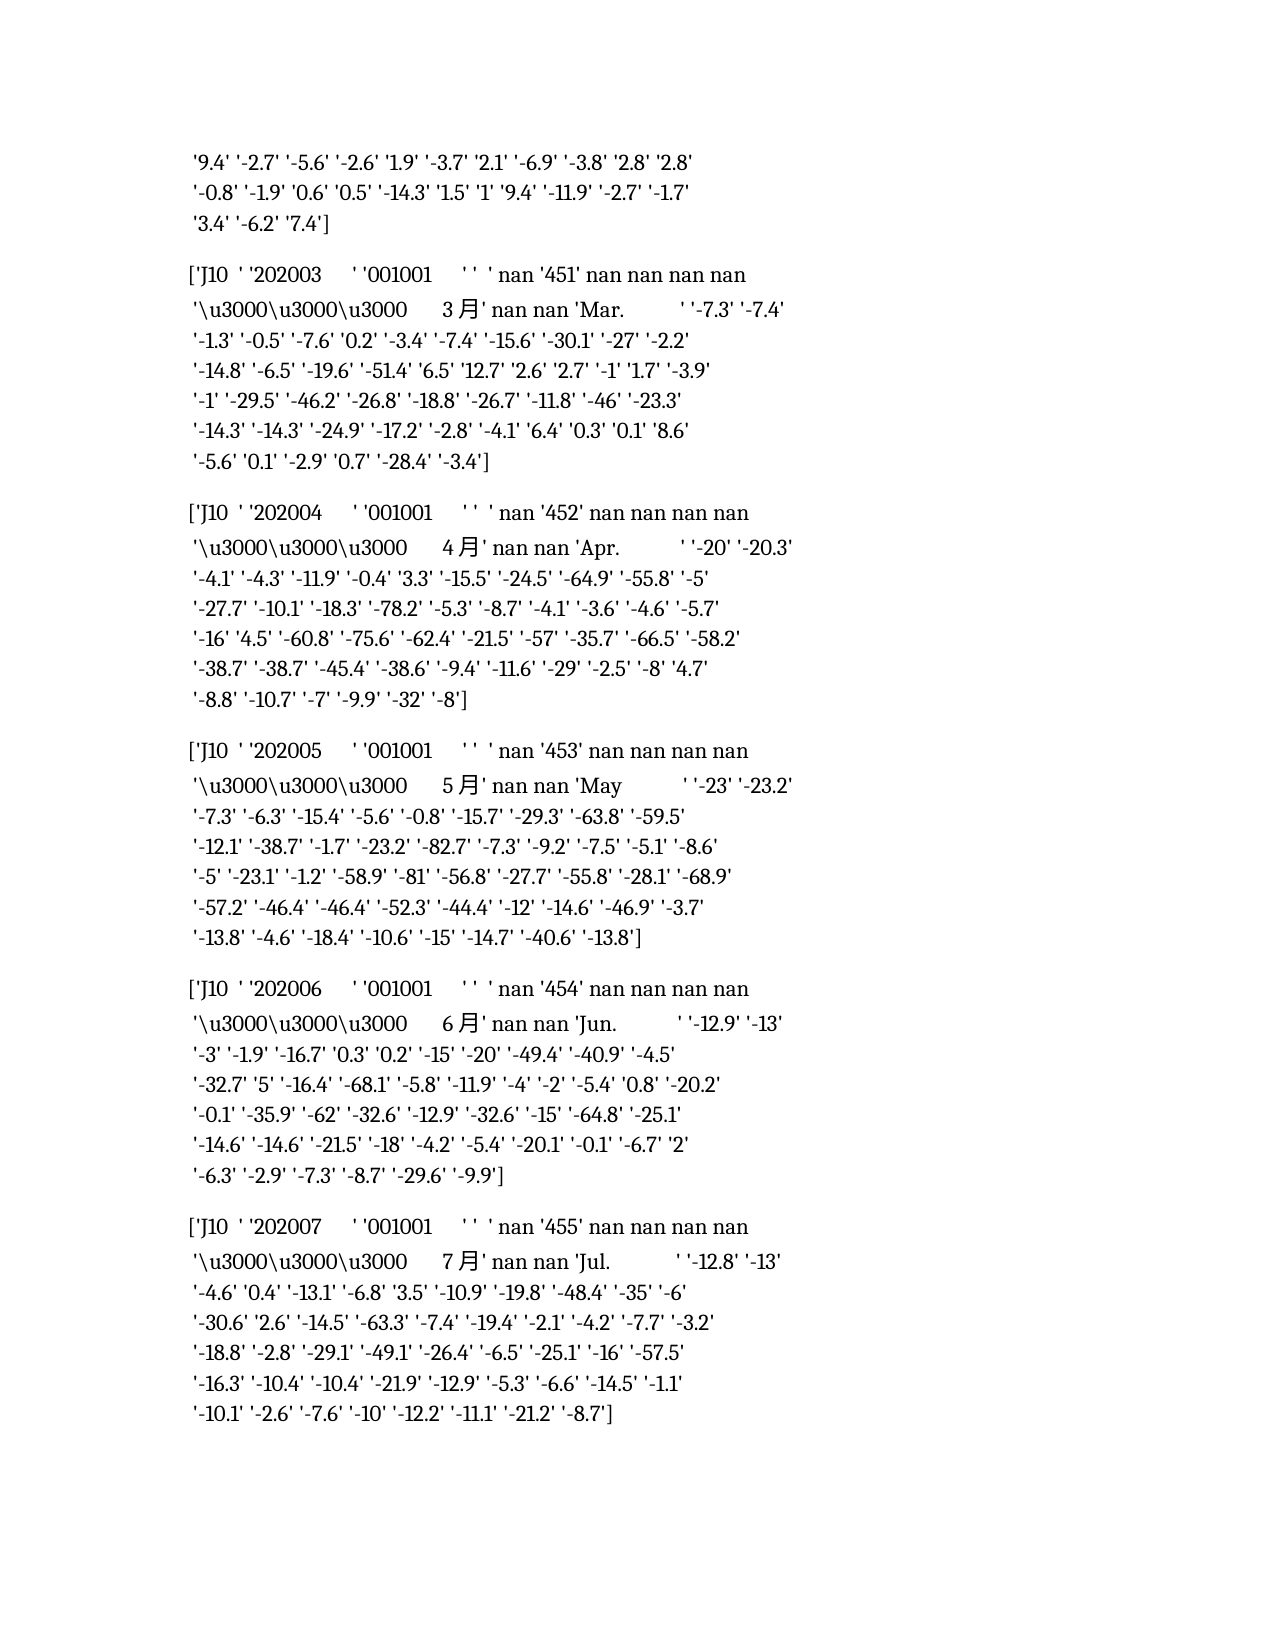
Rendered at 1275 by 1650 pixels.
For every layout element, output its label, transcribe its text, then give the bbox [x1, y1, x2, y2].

text ['J10 ' '202003 ' '001001 ' ' ' nan '451' nan nan nan nan '\u3000\u3000\u3000 3月' nan nan 'Mar. ' '-7.3' '-7.4' '-1.3' '-0.5' '-7.6' '0.2' '-3.4' '-7.4' '-15.6' '-30.1' '-27' '-2.2' '-14.8' '-6.5' '-19.6' '-51.4' '6.5' '12.7' '2.6' '2.7' '-1' '1.7' '-3.9' '-1' '-29.5' '-46.2' '-26.8' '-18.8' '-26.7' '-11.8' '-46' '-23.3' '-14.3' '-14.3' '-24.9' '-17.2' '-2.8' '-4.1' '6.4' '0.3' '0.1' '8.6' '-5.6' '0.1' '-2.9' '0.7' '-28.4' '-3.4'] [187, 261, 1087, 475]
text ['J10 ' '202006 ' '001001 ' ' ' nan '454' nan nan nan nan '\u3000\u3000\u3000 6月' nan nan 'Jun. ' '-12.9' '-13' '-3' '-1.9' '-16.7' '0.3' '0.2' '-15' '-20' '-49.4' '-40.9' '-4.5' '-32.7' '5' '-16.4' '-68.1' '-5.8' '-11.9' '-4' '-2' '-5.4' '0.8' '-20.2' '-0.1' '-35.9' '-62' '-32.6' '-12.9' '-32.6' '-15' '-64.8' '-25.1' '-14.6' '-14.6' '-21.5' '-18' '-4.2' '-5.4' '-20.1' '-0.1' '-6.7' '2' '-6.3' '-2.9' '-7.3' '-8.7' '-29.6' '-9.9'] [187, 976, 1087, 1189]
text ['J10 ' '202005 ' '001001 ' ' ' nan '453' nan nan nan nan '\u3000\u3000\u3000 5月' nan nan 'May ' '-23' '-23.2' '-7.3' '-6.3' '-15.4' '-5.6' '-0.8' '-15.7' '-29.3' '-63.8' '-59.5' '-12.1' '-38.7' '-1.7' '-23.2' '-82.7' '-7.3' '-9.2' '-7.5' '-5.1' '-8.6' '-5' '-23.1' '-1.2' '-58.9' '-81' '-56.8' '-27.7' '-55.8' '-28.1' '-68.9' '-57.2' '-46.4' '-46.4' '-52.3' '-44.4' '-12' '-14.6' '-46.9' '-3.7' '-13.8' '-4.6' '-18.4' '-10.6' '-15' '-14.7' '-40.6' '-13.8'] [187, 737, 1087, 951]
text ['J10 ' '202007 ' '001001 ' ' ' nan '455' nan nan nan nan '\u3000\u3000\u3000 7月' nan nan 'Jul. ' '-12.8' '-13' '-4.6' '0.4' '-13.1' '-6.8' '3.5' '-10.9' '-19.8' '-48.4' '-35' '-6' '-30.6' '2.6' '-14.5' '-63.3' '-7.4' '-19.4' '-2.1' '-4.2' '-7.7' '-3.2' '-18.8' '-2.8' '-29.1' '-49.1' '-26.4' '-6.5' '-25.1' '-16' '-57.5' '-16.3' '-10.4' '-10.4' '-21.9' '-12.9' '-5.3' '-6.6' '-14.5' '-1.1' '-10.1' '-2.6' '-7.6' '-10' '-12.2' '-11.1' '-21.2' '-8.7'] [187, 1213, 1087, 1427]
text ['J10 ' '202004 ' '001001 ' ' ' nan '452' nan nan nan nan '\u3000\u3000\u3000 4月' nan nan 'Apr. ' '-20' '-20.3' '-4.1' '-4.3' '-11.9' '-0.4' '3.3' '-15.5' '-24.5' '-64.9' '-55.8' '-5' '-27.7' '-10.1' '-18.3' '-78.2' '-5.3' '-8.7' '-4.1' '-3.6' '-4.6' '-5.7' '-16' '4.5' '-60.8' '-75.6' '-62.4' '-21.5' '-57' '-35.7' '-66.5' '-58.2' '-38.7' '-38.7' '-45.4' '-38.6' '-9.4' '-11.6' '-29' '-2.5' '-8' '4.7' '-8.8' '-10.7' '-7' '-9.9' '-32' '-8'] [187, 499, 1087, 713]
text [187, 150, 1087, 237]
